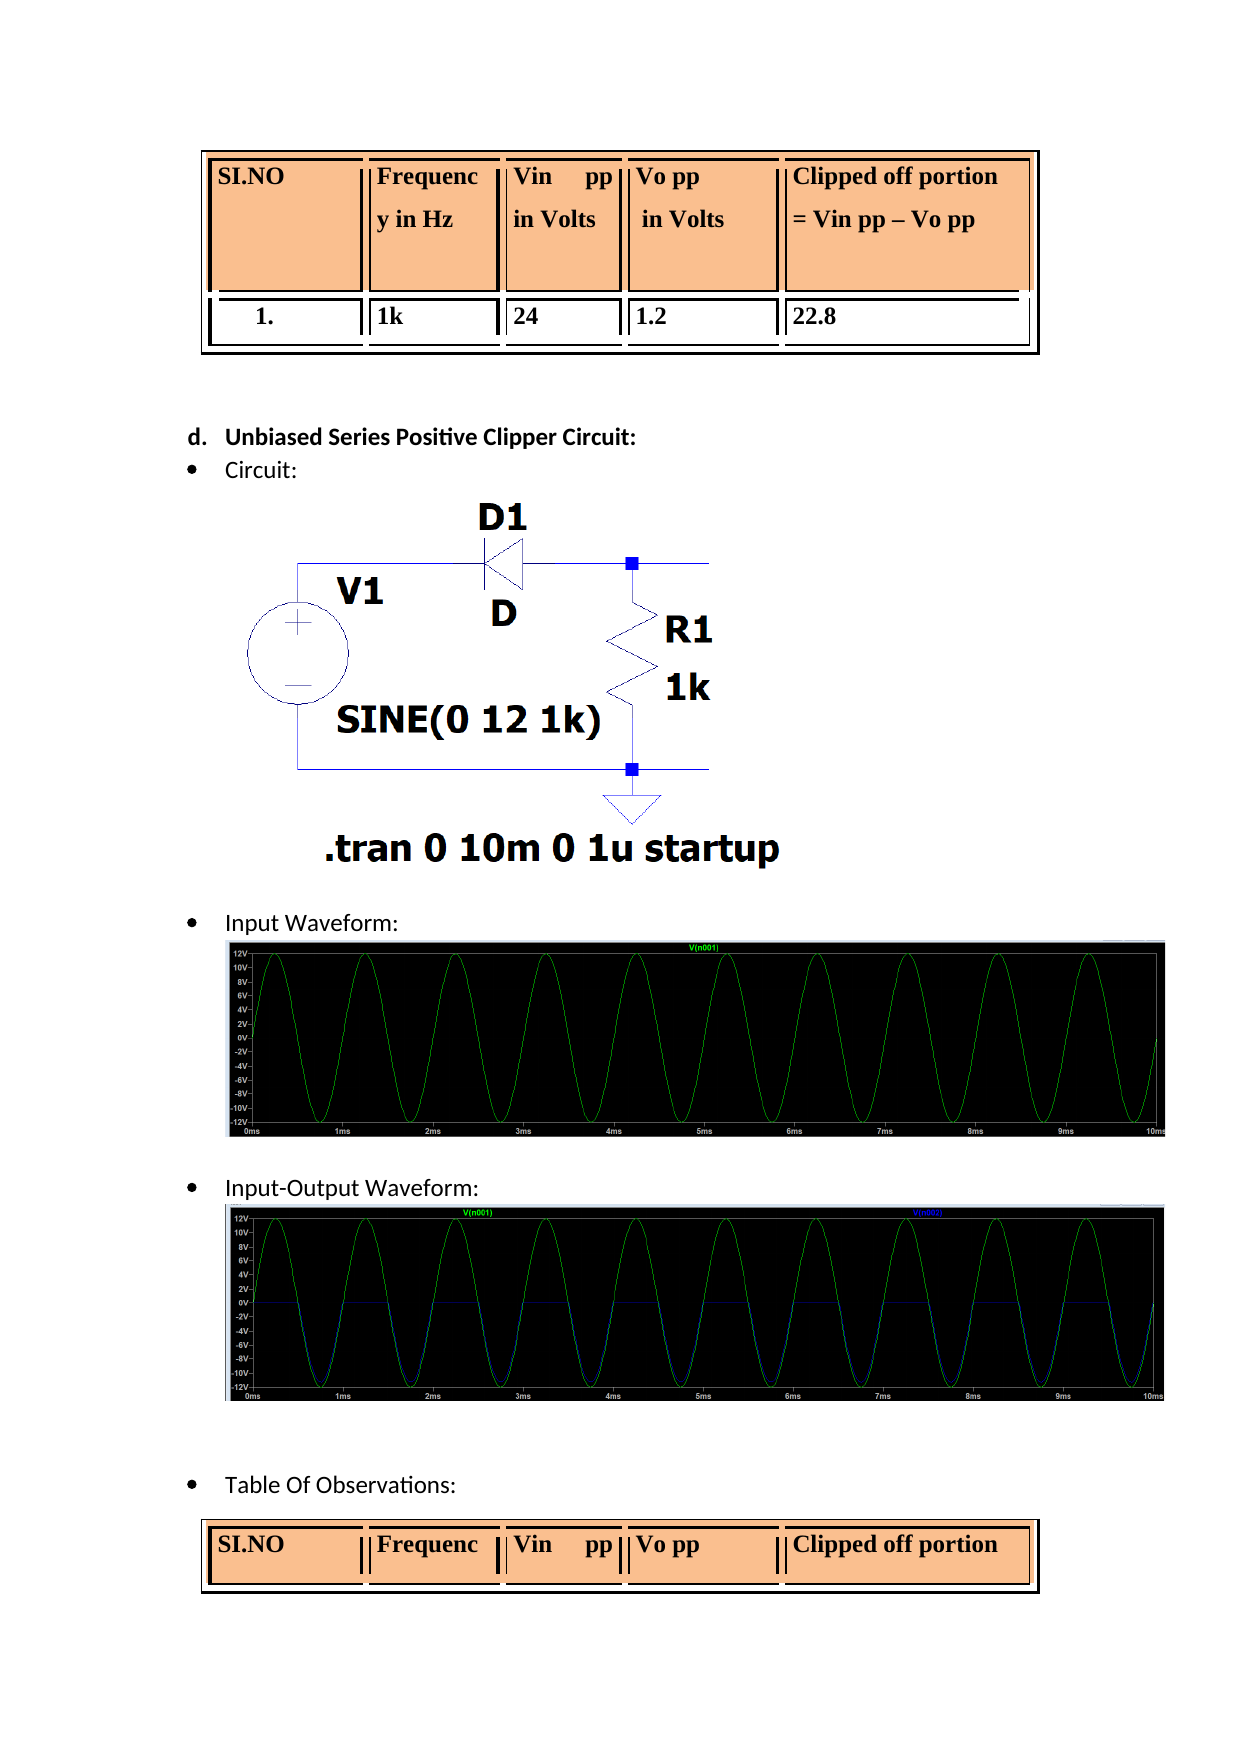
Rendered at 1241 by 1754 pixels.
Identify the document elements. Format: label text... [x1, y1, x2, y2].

table_cell 22.8 [781, 290, 1034, 344]
picture [225, 940, 1166, 1137]
list Unbiased Series Positive Clipper Circuit: [187, 421, 1090, 451]
picture [225, 486, 791, 872]
picture [225, 1204, 1166, 1401]
table_cell [206, 290, 365, 344]
table_header SI.NO [206, 1520, 365, 1583]
table_cell 24 [502, 290, 624, 344]
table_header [781, 1520, 1034, 1583]
table_header Clipped off portion = Vin pp – Vo pp [781, 152, 1034, 290]
table_cell 1k [365, 290, 502, 344]
table_header Vo pp in Volts [624, 152, 781, 290]
list Input Waveform: [187, 907, 1090, 938]
table_header Vo pp in Volts [624, 1520, 781, 1583]
table_header Frequency in Hz [365, 1520, 502, 1583]
table_header Vin pp in Volts [502, 1520, 624, 1583]
table_header Frequency in Hz [365, 152, 502, 290]
table_cell 1.2 [624, 290, 781, 344]
list Input-Output Waveform: [187, 1172, 1090, 1202]
list Table Of Observations: [187, 1469, 1090, 1499]
table_header Vin pp in Volts [502, 152, 624, 290]
table_header SI.NO [206, 152, 365, 290]
list Circuit: [187, 454, 1090, 484]
